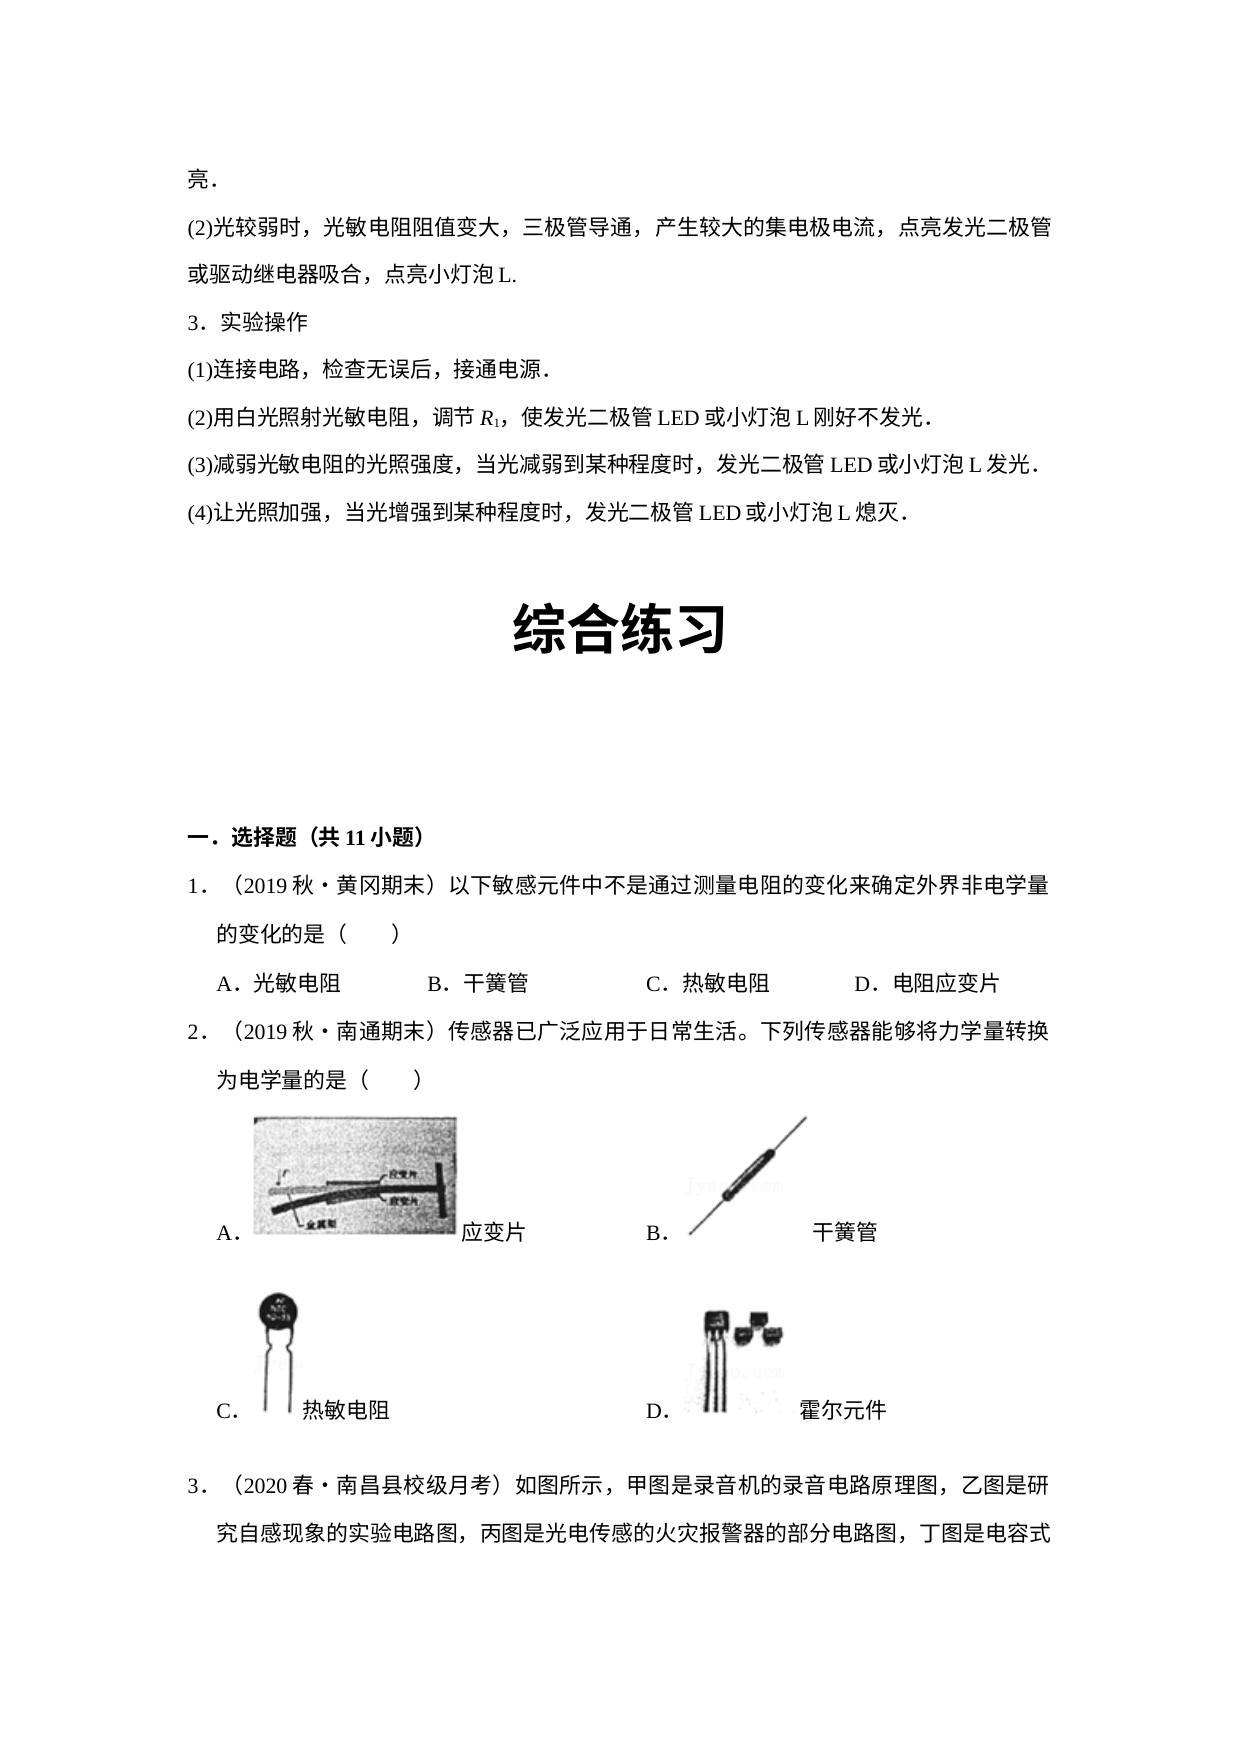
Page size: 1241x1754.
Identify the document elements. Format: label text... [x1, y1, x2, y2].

picture [252, 1288, 303, 1419]
picture [683, 1304, 800, 1419]
text 2．（2019秋•南通期末）传感器已广泛应用于日常生活。下列传感器能够将力学量转换为电学量的是（ ） [187, 1013, 1053, 1095]
picture [682, 1110, 812, 1241]
text (1)连接电路，检查无误后，接通电源． [187, 352, 1053, 384]
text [187, 1467, 1053, 1548]
text (3)减弱光敏电阻的光照强度，当光减弱到某种程度时，发光二极管LED或小灯泡L发光． [187, 447, 1053, 479]
text 3．实验操作 [187, 304, 1053, 336]
text 一．选择题（共11小题） [187, 820, 1053, 852]
text (2)用白光照射光敏电阻，调节R1，使发光二极管LED或小灯泡L刚好不发光． [187, 399, 1053, 431]
text C．热敏电阻 D．霍尔元件 [187, 1289, 1053, 1451]
text (4)让光照加强，当光增强到某种程度时，发光二极管LED或小灯泡L熄灭． [187, 494, 1053, 526]
text 1．（2019秋•黄冈期末）以下敏感元件中不是通过测量电阻的变化来确定外界非电学量的变化的是（ ） [187, 868, 1053, 949]
text (2)光较弱时，光敏电阻阻值变大，三极管导通，产生较大的集电极电流，点亮发光二极管或驱动继电器吸合，点亮小灯泡L. [187, 209, 1053, 289]
subtitle 综合练习 [187, 577, 1053, 675]
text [187, 162, 1053, 194]
text A．光敏电阻 B．干簧管 C．热敏电阻 D．电阻应变片 [187, 965, 1053, 998]
picture [253, 1113, 462, 1241]
